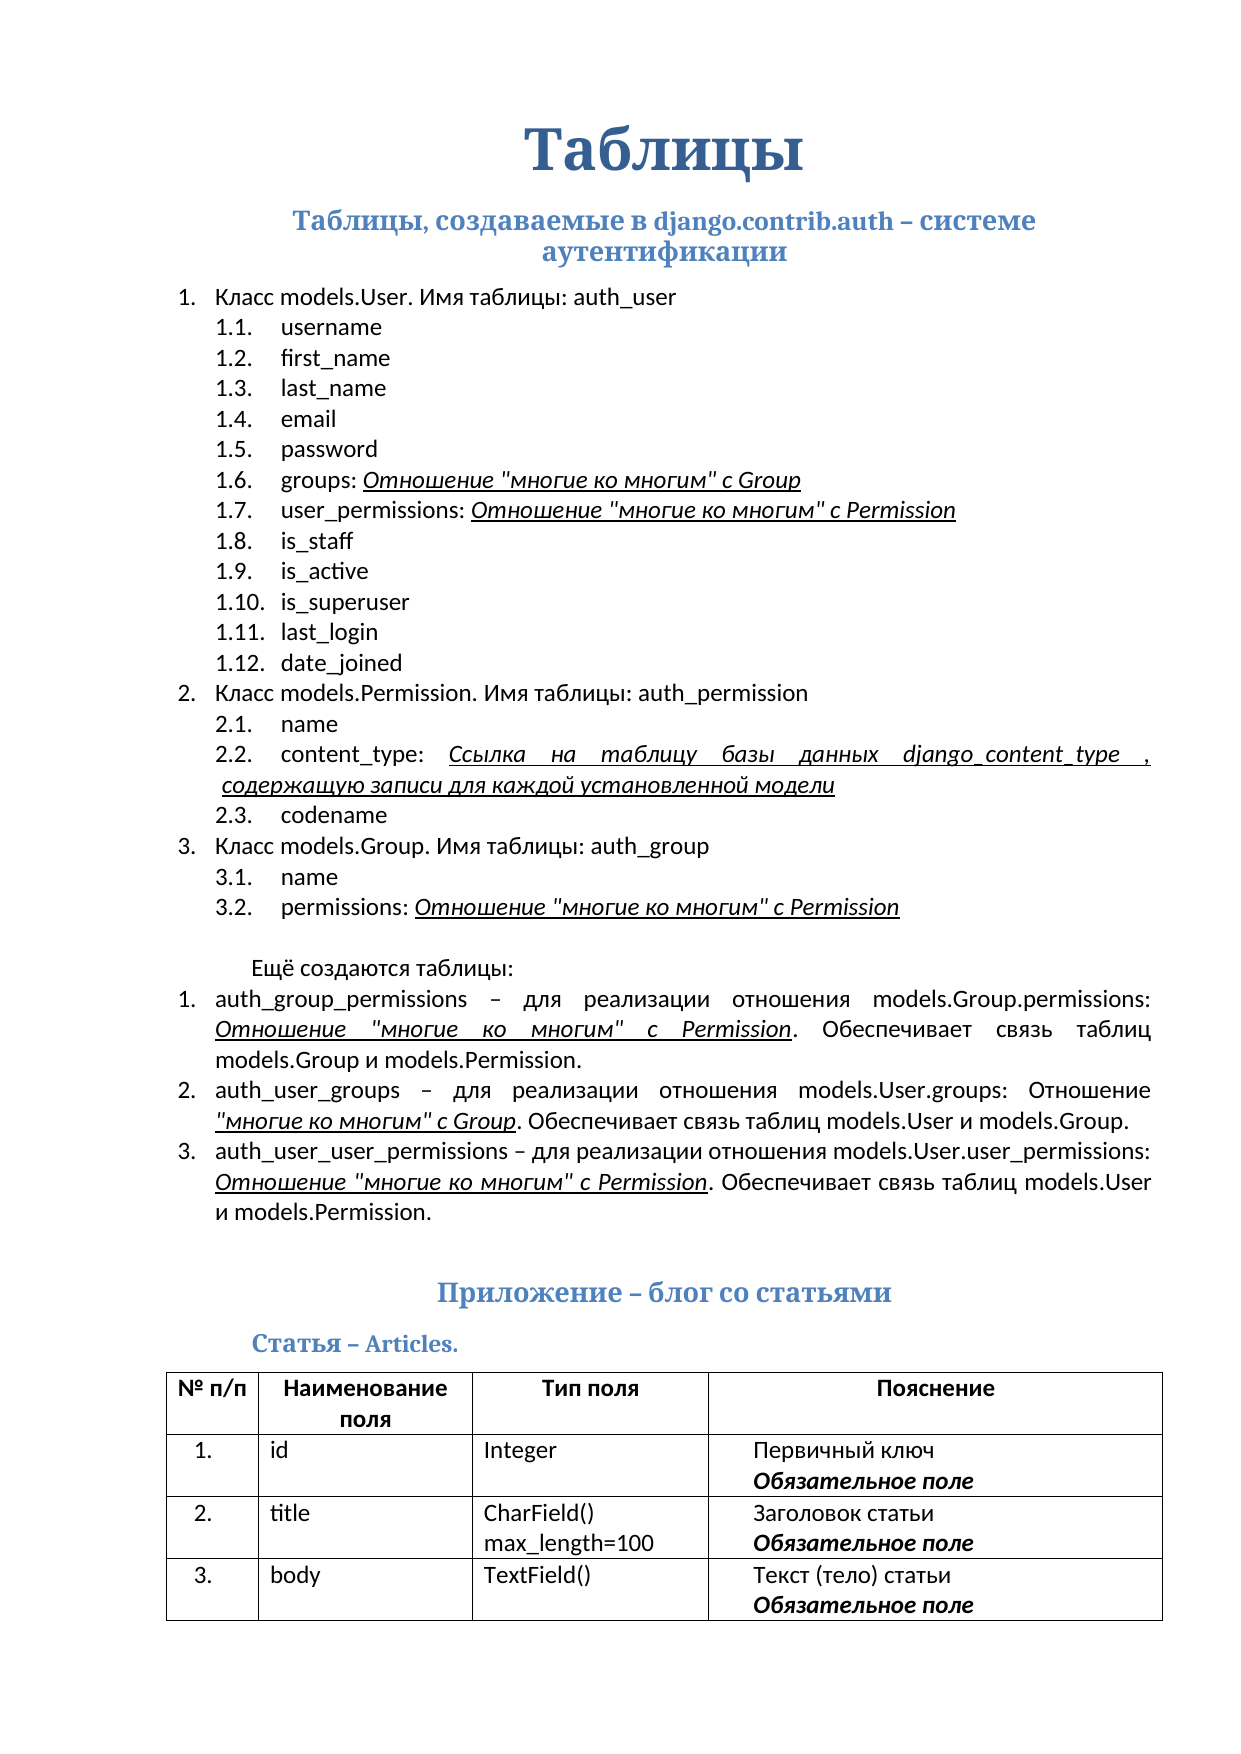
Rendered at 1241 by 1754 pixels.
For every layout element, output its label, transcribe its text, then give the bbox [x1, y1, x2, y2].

list Класс models.Group. Имя таблицы: auth_group [177, 830, 1152, 861]
list password [215, 433, 1152, 464]
list last_name [215, 372, 1152, 403]
table_cell [167, 1435, 258, 1496]
list is_staff [215, 525, 1152, 556]
table_cell CharField() max_length=100 [473, 1497, 708, 1558]
list is_superuser [215, 586, 1152, 617]
table_cell Текст (тело) статьи Обязательное поле [709, 1559, 1162, 1620]
list date_joined [215, 647, 1152, 678]
list Класс models.Permission. Имя таблицы: auth_permission [177, 678, 1152, 708]
list Класс models.User. Имя таблицы: auth_user [177, 281, 1152, 311]
table_cell id [259, 1435, 472, 1496]
table_cell Заголовок статьи Обязательное поле [709, 1497, 1162, 1558]
subtitle Приложение – блог со статьями [177, 1278, 1152, 1309]
table_cell [167, 1559, 258, 1620]
table_header Тип поля [473, 1373, 708, 1434]
table_cell Integer [473, 1435, 708, 1496]
list last_login [215, 617, 1152, 647]
table_cell TextField() [473, 1559, 708, 1620]
list is_active [215, 556, 1152, 586]
table_cell title [259, 1497, 472, 1558]
table_cell body [259, 1559, 472, 1620]
list groups: Отношение "многие ко многим" с Group [215, 464, 1152, 494]
table_cell [167, 1497, 258, 1558]
subtitle Таблицы, создаваемые в django.contrib.auth – системе аутентификации [177, 206, 1152, 268]
list user_permissions: Отношение "многие ко многим" с Permission [215, 494, 1152, 525]
list auth_group_permissions – для реализации отношения models.Group.permissions: Отношение "многие ко многим" с Permission. Обеспечивает связь таблиц models.Group и models.Permission. [177, 983, 1152, 1074]
table_header № п/п [167, 1373, 258, 1434]
table_header Наименование поля [259, 1373, 472, 1434]
table_cell Первичный ключ Обязательное поле [709, 1435, 1162, 1496]
list email [215, 403, 1152, 433]
list content_type: Ссылка на таблицу базы данных django_content_type , содержащую записи для каждой установленной модели [215, 739, 1152, 800]
text Ещё создаются таблицы: [177, 952, 1152, 983]
list first_name [215, 342, 1152, 372]
table_header Пояснение [709, 1373, 1162, 1434]
list auth_user_groups – для реализации отношения models.User.groups: Отношение "многие ко многим" с Group. Обеспечивает связь таблиц models.User и models.Group. [177, 1074, 1152, 1135]
list username [215, 311, 1152, 342]
list codename [215, 800, 1152, 830]
subtitle Статья – Articles. [177, 1330, 1152, 1359]
list name [215, 861, 1152, 891]
list permissions: Отношение "многие ко многим" с Permission [215, 891, 1152, 922]
list name [215, 708, 1152, 739]
list auth_user_user_permissions – для реализации отношения models.User.user_permissions: Отношение "многие ко многим" с Permission. Обеспечивает связь таблиц models.User и models.Permission. [177, 1135, 1152, 1227]
subtitle Таблицы [177, 118, 1152, 185]
